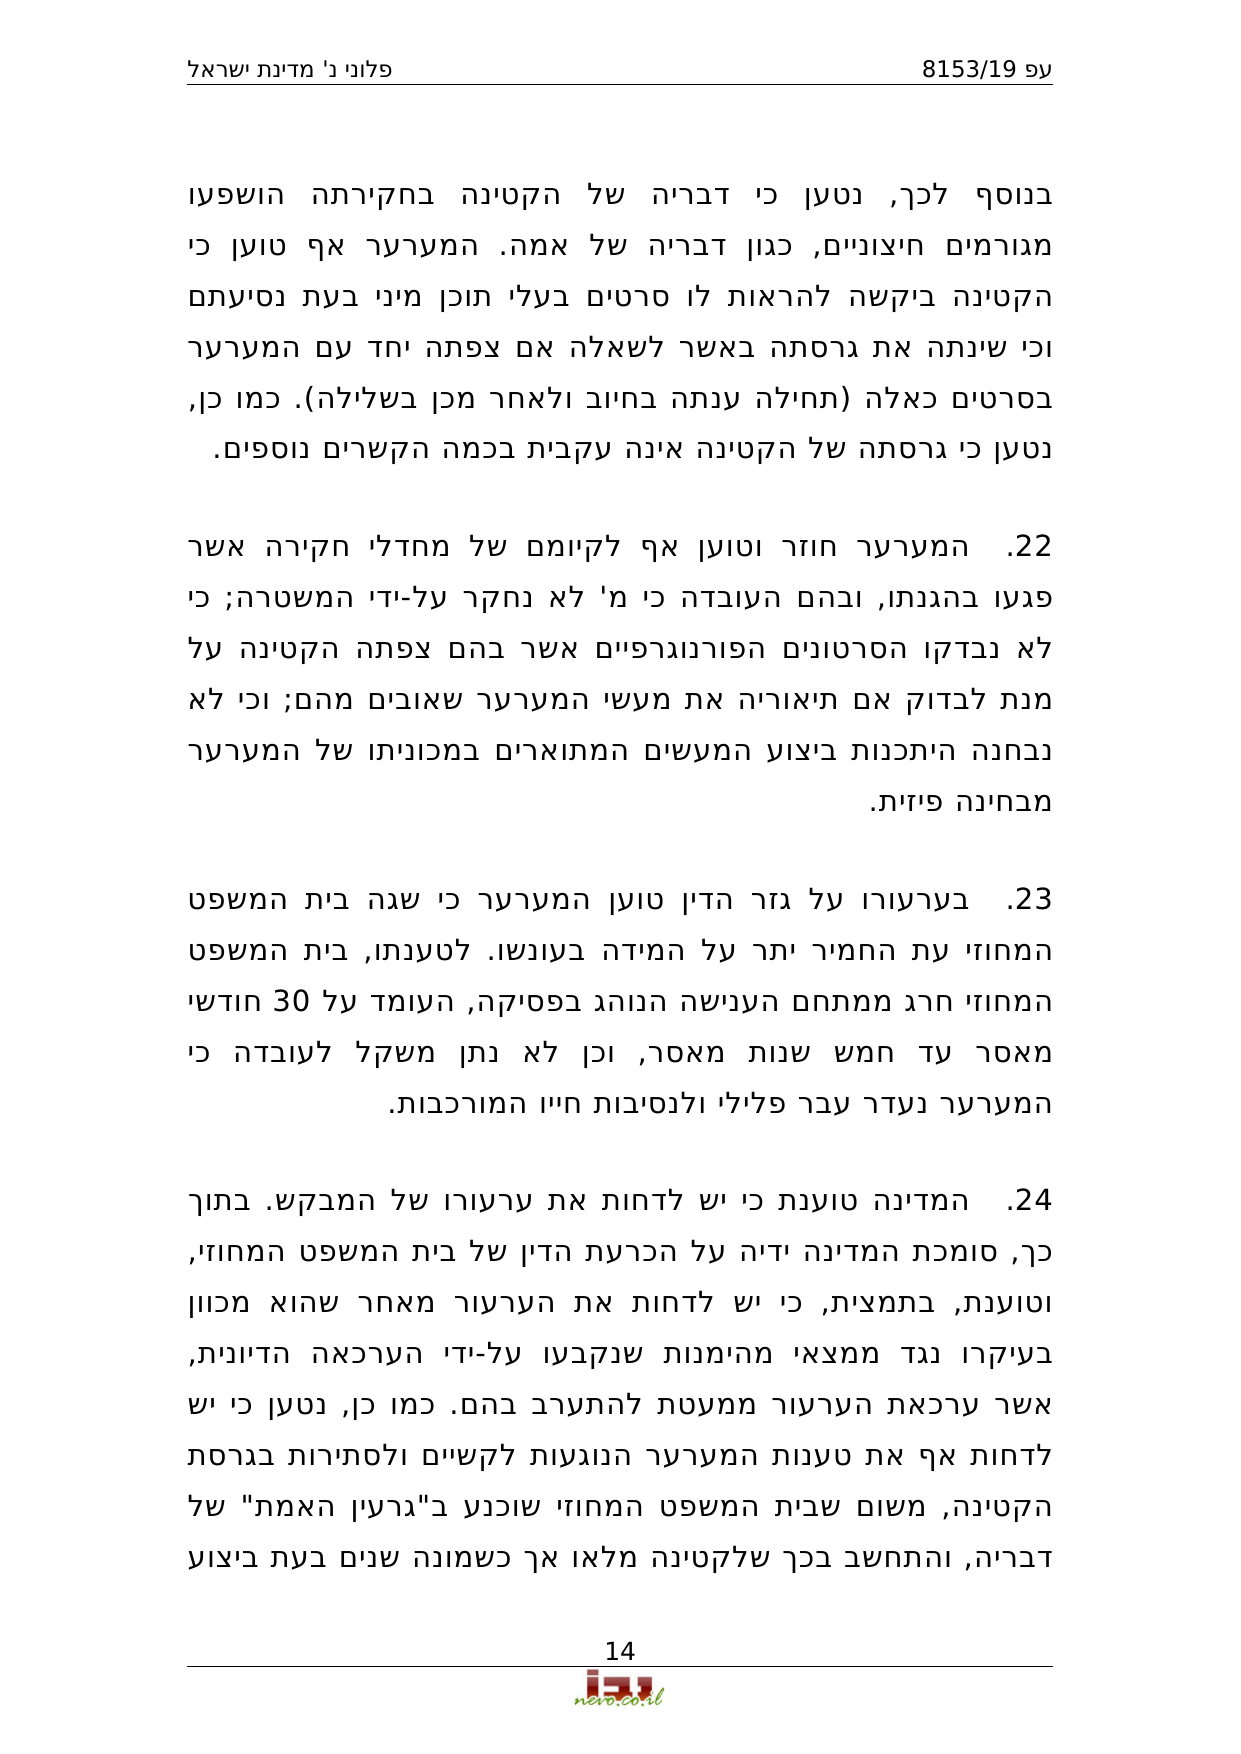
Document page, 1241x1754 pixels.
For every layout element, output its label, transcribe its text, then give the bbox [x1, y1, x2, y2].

text 23. בערעורו על גזר הדין טוען המערער כי שגה בית המשפט המחוזי עת החמיר יתר על המידה בעונשו. לטענתו, בית המשפט המחוזי חרג ממתחם הענישה הנוהג בפסיקה, העומד על 30 חודשי מאסר עד חמש שנות מאסר, וכן לא נתן משקל לעובדה כי המערער נעדר עבר פלילי ולנסיבות חייו המורכבות. [187, 882, 1053, 1120]
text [187, 177, 1053, 466]
text 22. המערער חוזר וטוען אף לקיומם של מחדלי חקירה אשר פגעו בהגנתו, ובהם העובדה כי מ' לא נחקר על-ידי המשטרה; כי לא נבדקו הסרטונים הפורנוגרפיים אשר בהם צפתה הקטינה על מנת לבדוק אם תיאוריה את מעשי המערער שאובים מהם; וכי לא נבחנה היתכנות ביצוע המעשים המתוארים במכוניתו של המערער מבחינה פיזית. [187, 530, 1053, 818]
picture [574, 1669, 666, 1707]
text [187, 1184, 1053, 1574]
